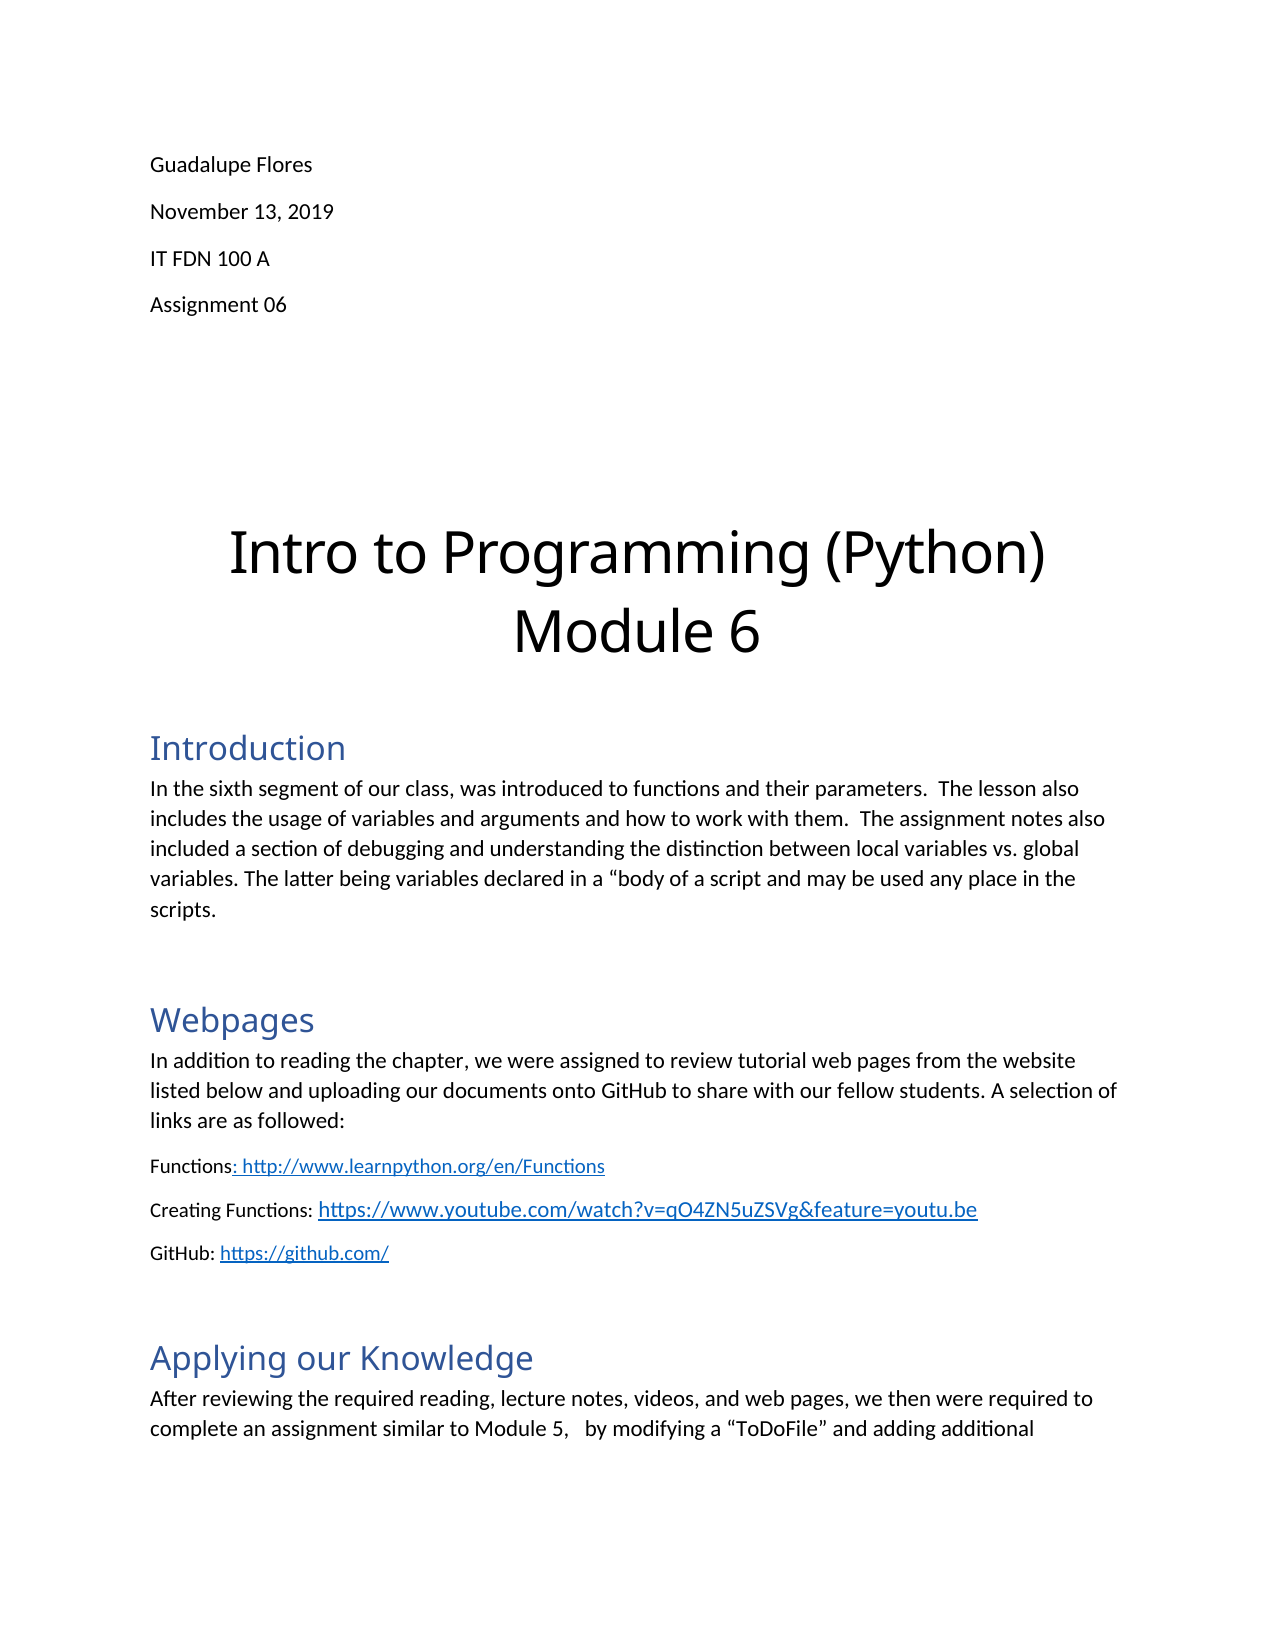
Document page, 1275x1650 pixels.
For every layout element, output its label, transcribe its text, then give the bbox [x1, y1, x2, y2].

text Guadalupe Flores [150, 150, 1125, 178]
text Functions: http://www.learnpython.org/en/Functions [150, 1153, 1125, 1178]
text In addition to reading the chapter, we were assigned to review tutorial web pages from the website listed below and uploading our documents onto GitHub to share with our fellow students. A selection of links are as followed: [150, 1046, 1125, 1134]
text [150, 1384, 1125, 1442]
subtitle Introduction [150, 725, 1125, 770]
text IT FDN 100 A [150, 244, 1125, 272]
text November 13, 2019 [150, 197, 1125, 225]
text Assignment 06 [150, 291, 1125, 319]
text GitHub: https://github.com/ [150, 1240, 1125, 1265]
text Creating Functions: https://www.youtube.com/watch?v=qO4ZN5uZSVg&feature=youtu.be [150, 1195, 1125, 1223]
subtitle Applying our Knowledge [150, 1335, 1125, 1380]
title Intro to Programming (Python) Module 6 [150, 511, 1125, 670]
subtitle Webpages [150, 997, 1125, 1042]
text In the sixth segment of our class, was introduced to functions and their parameters. The lesson also includes the usage of variables and arguments and how to work with them. The assignment notes also included a section of debugging and understanding the distinction between local variables vs. global variables. The latter being variables declared in a “body of a script and may be used any place in the scripts. [150, 774, 1125, 923]
